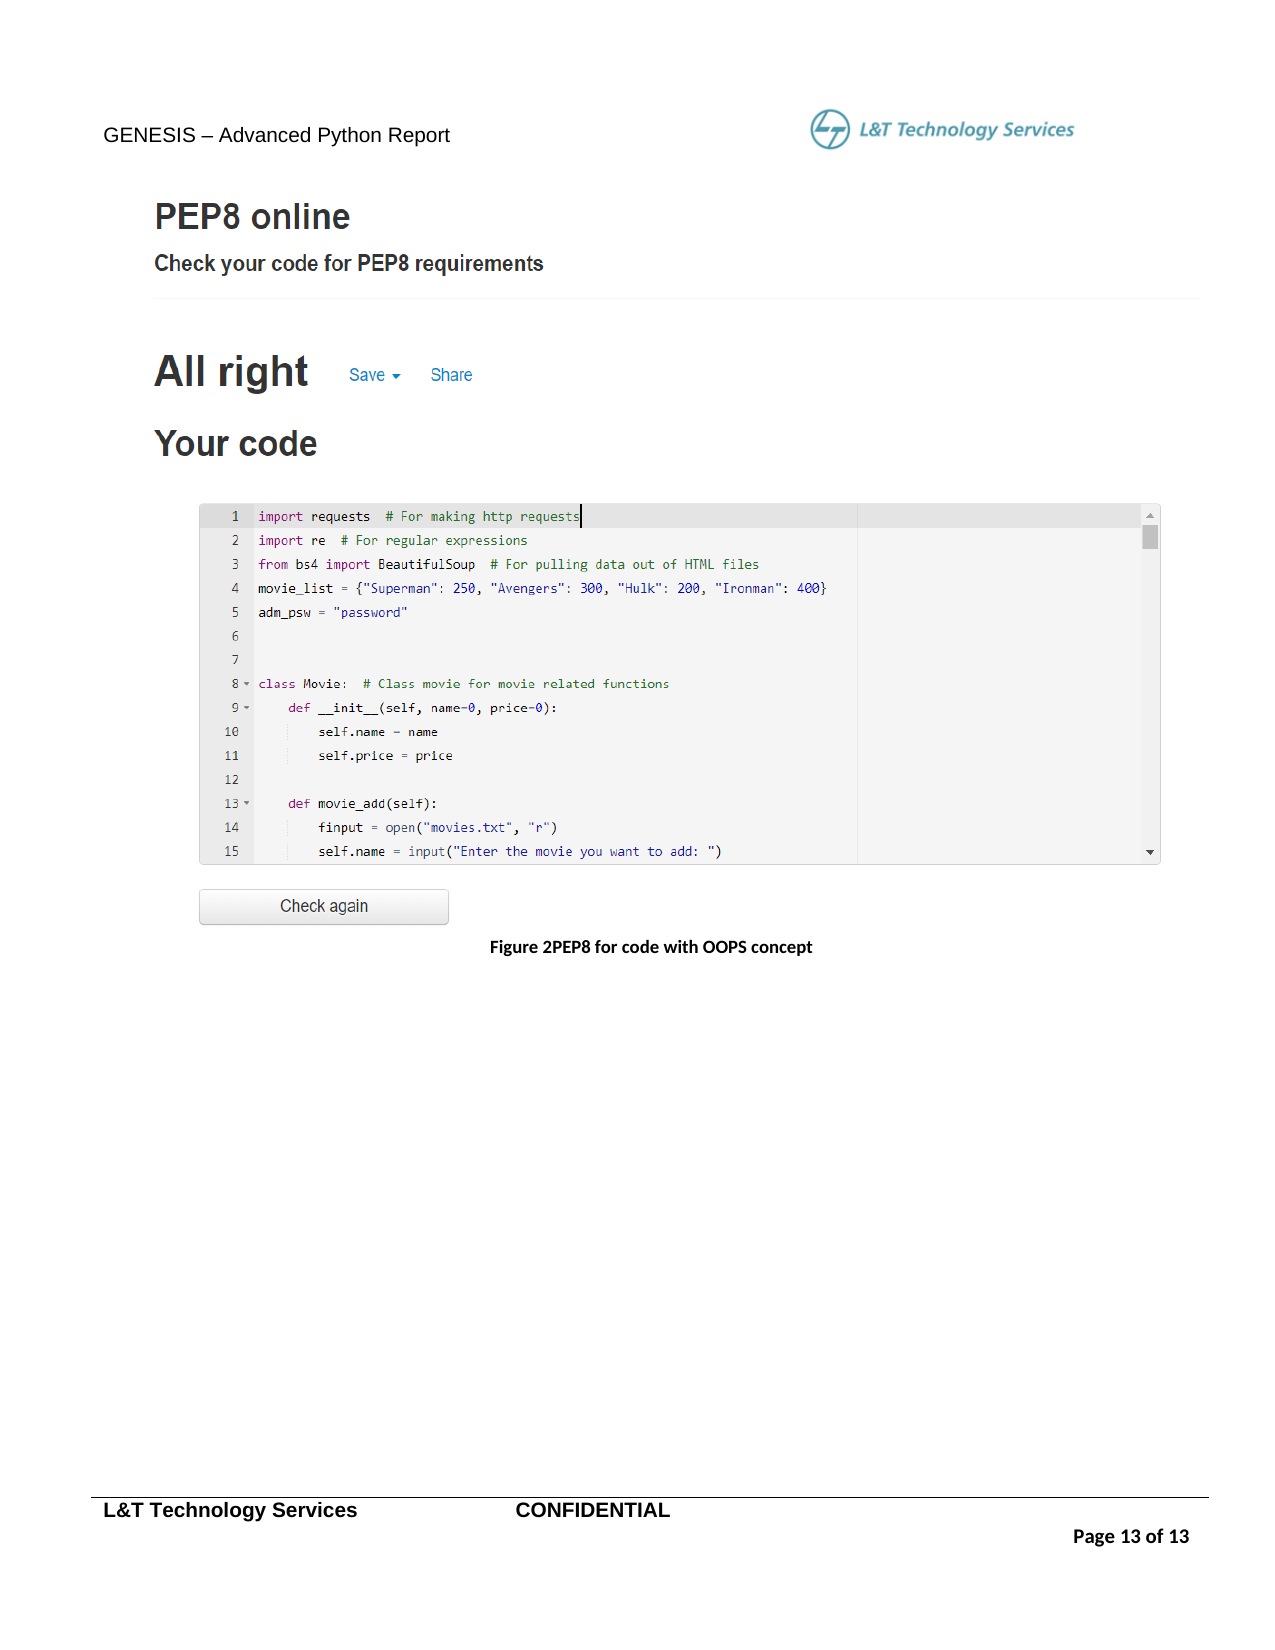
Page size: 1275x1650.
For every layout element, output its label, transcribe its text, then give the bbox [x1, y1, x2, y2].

picture [140, 185, 1200, 936]
picture [808, 98, 1075, 162]
